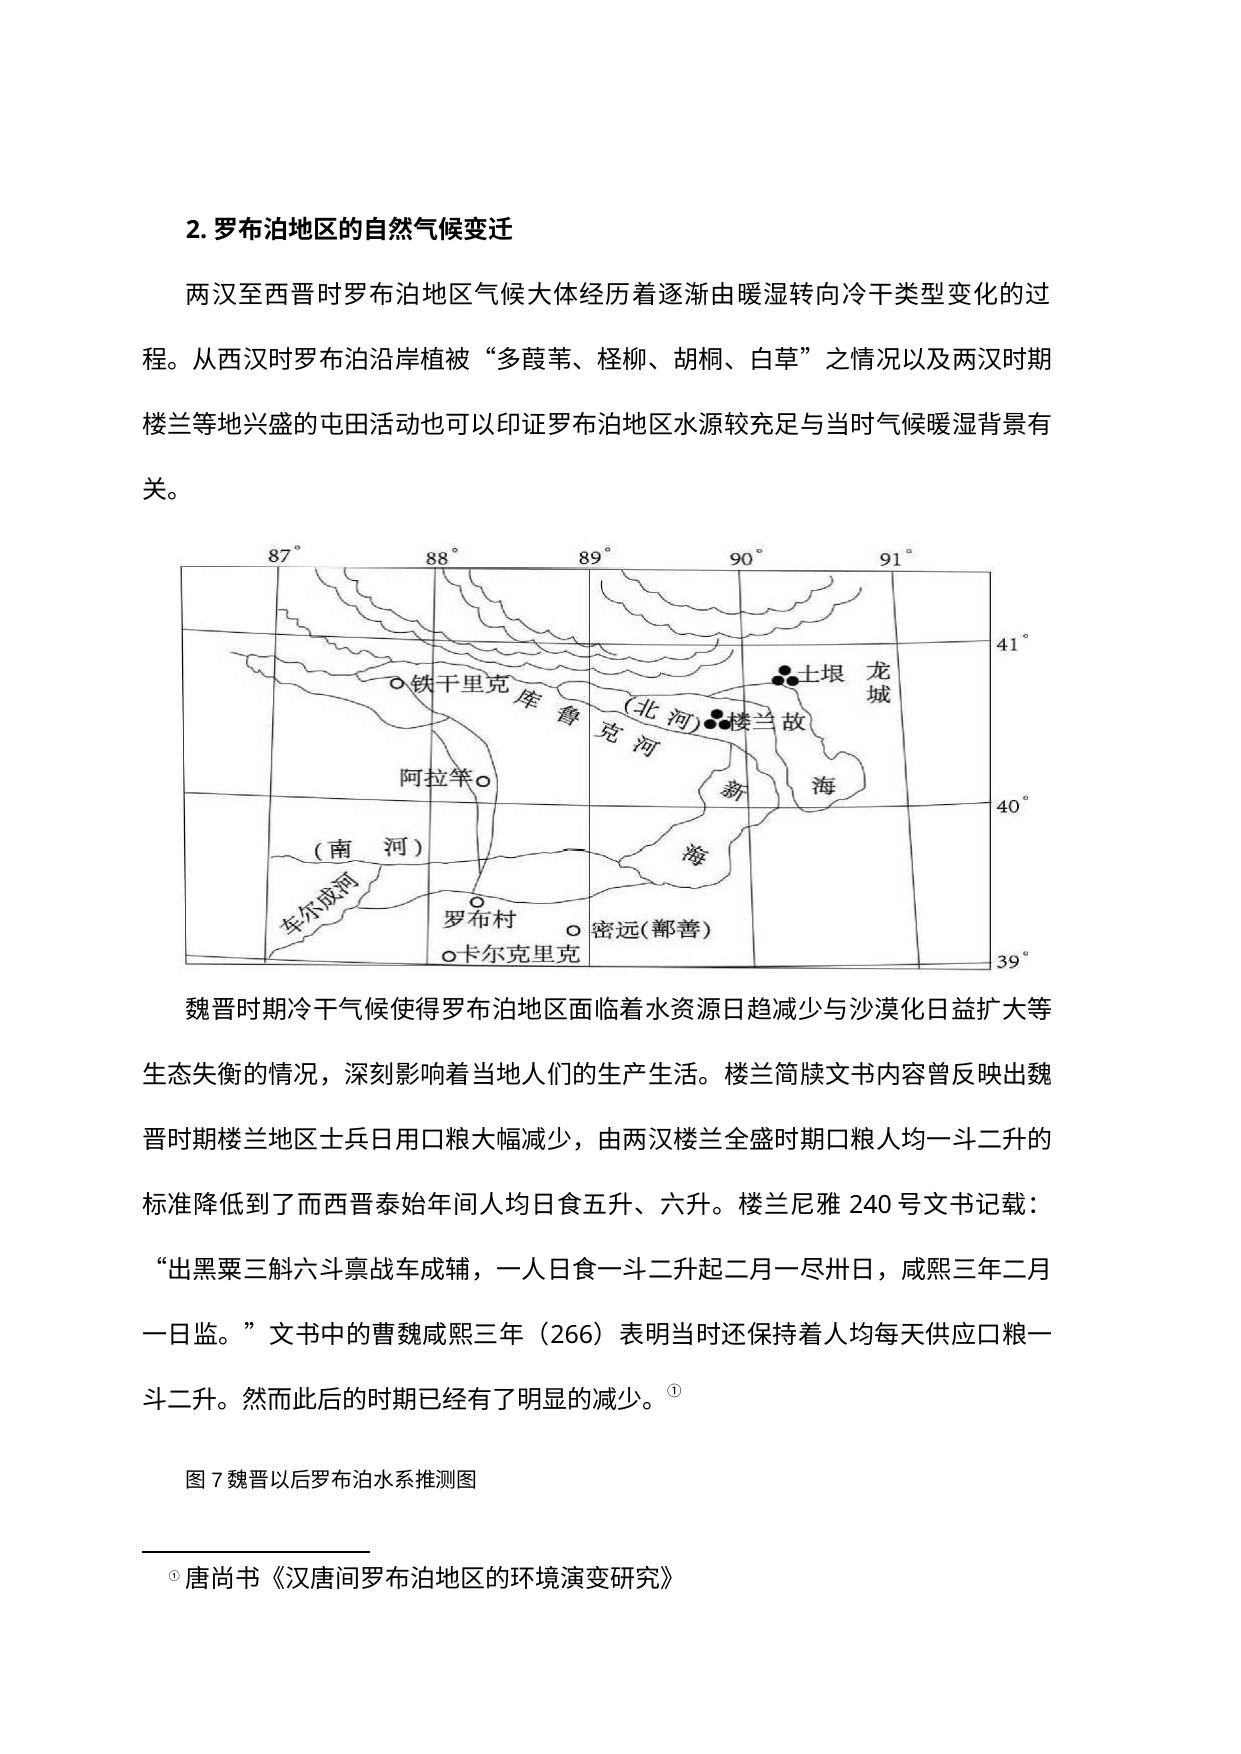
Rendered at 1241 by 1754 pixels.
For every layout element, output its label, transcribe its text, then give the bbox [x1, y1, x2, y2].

list 罗布泊地区的自然气候变迁 [186, 195, 1053, 260]
list 图 7 魏晋以后罗布泊水系推测图 [142, 1462, 1053, 1495]
list 两汉至西晋时罗布泊地区气候大体经历着逐渐由暖湿转向冷干类型变化的过程。从西汉时罗布泊沿岸植被“多葭苇、柽柳、胡桐、白草”之情况以及两汉时期楼兰等地兴盛的屯田活动也可以印证罗布泊地区水源较充足与当时气候暖湿背景有关。 [142, 260, 1053, 520]
picture [178, 543, 1028, 973]
